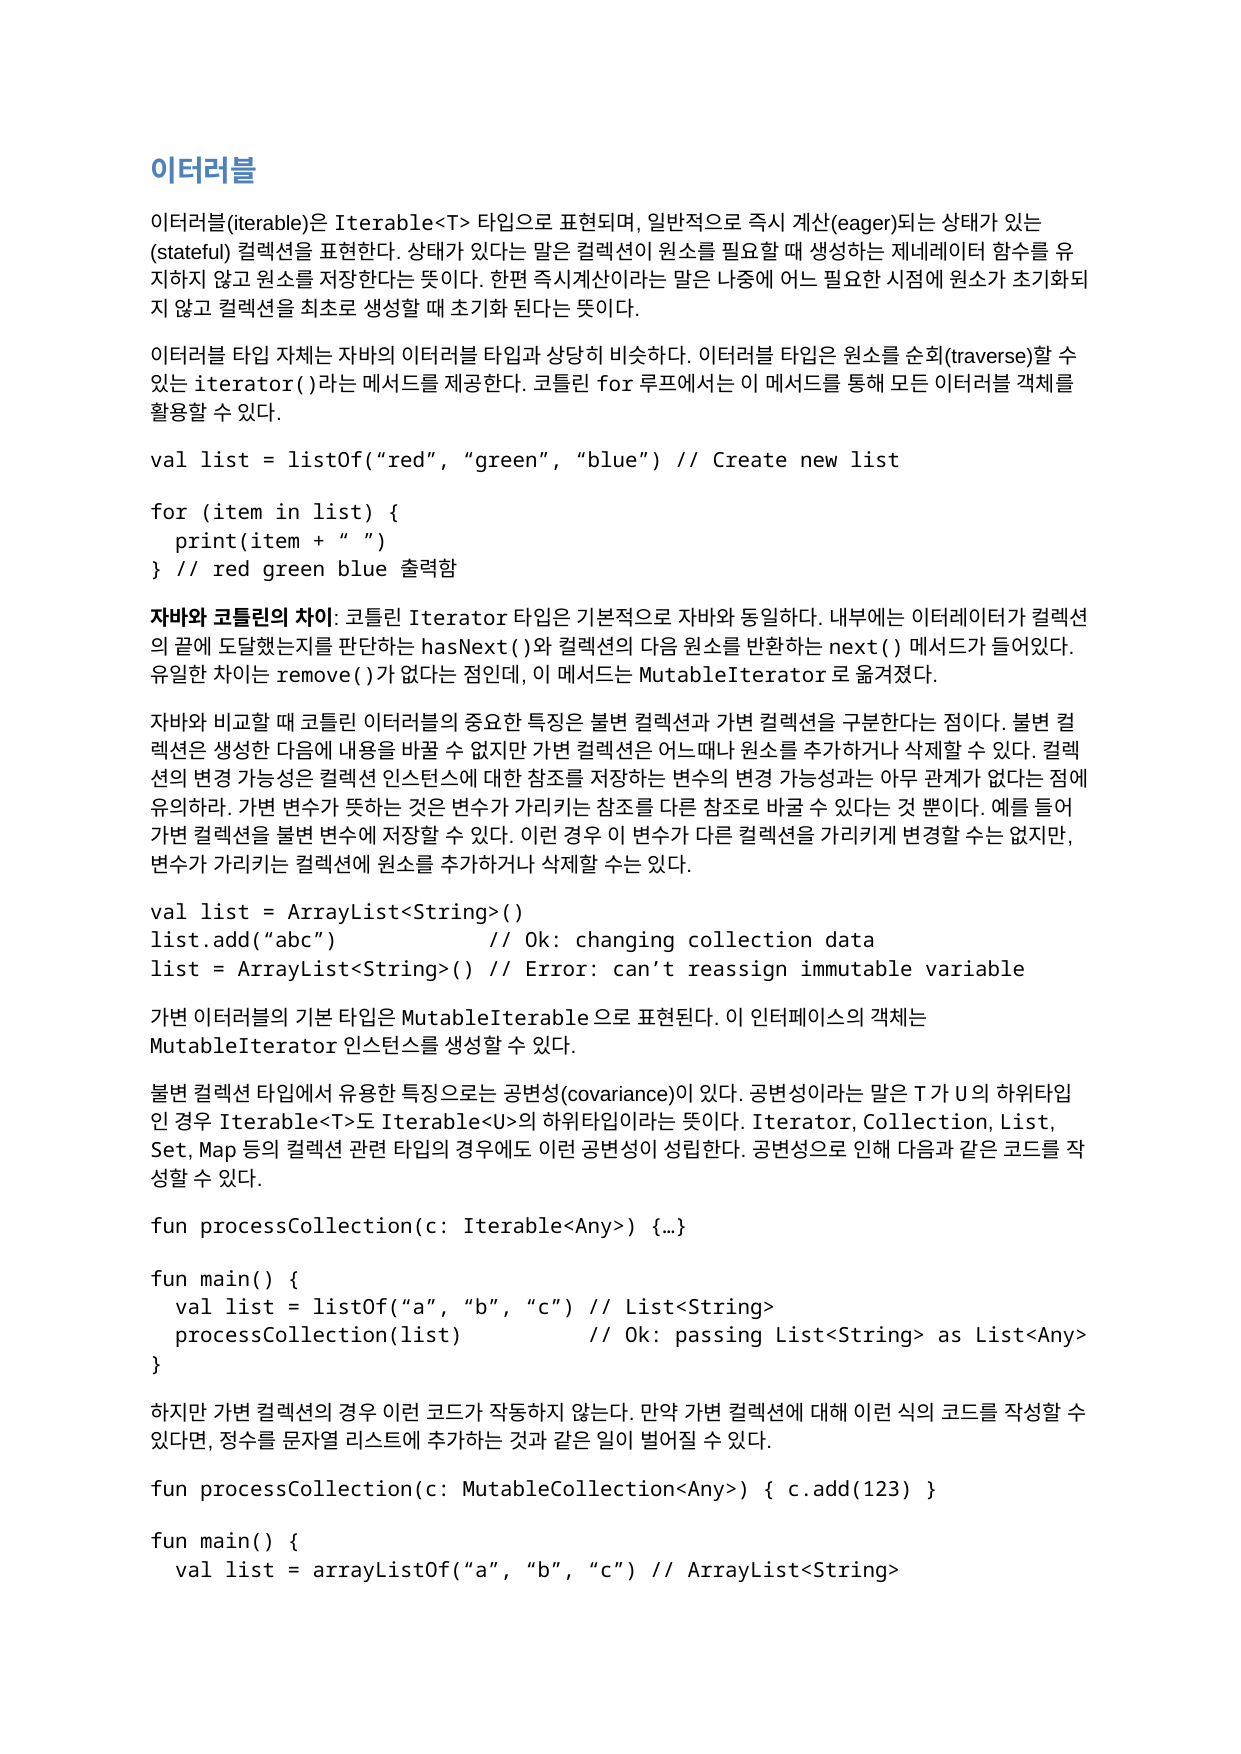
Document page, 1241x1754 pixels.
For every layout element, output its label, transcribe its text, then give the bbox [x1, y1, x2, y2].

subtitle 이터러블 [150, 150, 1090, 190]
text 하지만 가변 컬렉션의 경우 이런 코드가 작동하지 않는다. 만약 가변 컬렉션에 대해 이런 식의 코드를 작성할 수 있다면, 정수를 문자열 리스트에 추가하는 것과 같은 일이 벌어질 수 있다. [150, 1398, 1090, 1455]
text val list = listOf(“red”, “green”, “blue”) // Create new list for (item in list) { print(item + “ ”) } // red green blue 출력함 [150, 445, 1090, 583]
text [150, 1474, 1090, 1583]
text 가변 이터러블의 기본 타입은 MutableIterable으로 표현된다. 이 인터페이스의 객체는 MutableIterator 인스턴스를 생성할 수 있다. [150, 1003, 1090, 1060]
text val list = ArrayList<String>() list.add(“abc”) // Ok: changing collection data list = ArrayList<String>() // Error: can’t reassign immutable variable [150, 897, 1090, 982]
text 자바와 비교할 때 코틀린 이터러블의 중요한 특징은 불변 컬렉션과 가변 컬렉션을 구분한다는 점이다. 불변 컬렉션은 생성한 다음에 내용을 바꿀 수 없지만 가변 컬렉션은 어느때나 원소를 추가하거나 삭제할 수 있다. 컬렉션의 변경 가능성은 컬렉션 인스턴스에 대한 참조를 저장하는 변수의 변경 가능성과는 아무 관계가 없다는 점에 유의하라. 가변 변수가 뜻하는 것은 변수가 가리키는 참조를 다른 참조로 바굴 수 있다는 것 뿐이다. 예를 들어 가변 컬렉션을 불변 변수에 저장할 수 있다. 이런 경우 이 변수가 다른 컬렉션을 가리키게 변경할 수는 없지만, 변수가 가리키는 컬렉션에 원소를 추가하거나 삭제할 수는 있다. [150, 708, 1090, 878]
text 불변 컬렉션 타입에서 유용한 특징으로는 공변성(covariance)이 있다. 공변성이라는 말은 T가 U의 하위타입인 경우 Iterable<T>도 Iterable<U>의 하위타입이라는 뜻이다. Iterator, Collection, List, Set, Map 등의 컬렉션 관련 타입의 경우에도 이런 공변성이 성립한다. 공변성으로 인해 다음과 같은 코드를 작성할 수 있다. [150, 1079, 1090, 1192]
text 이터러블(iterable)은 Iterable<T> 타입으로 표현되며, 일반적으로 즉시 계산(eager)되는 상태가 있는(stateful) 컬렉션을 표현한다. 상태가 있다는 말은 컬렉션이 원소를 필요할 때 생성하는 제네레이터 함수를 유지하지 않고 원소를 저장한다는 뜻이다. 한편 즉시계산이라는 말은 나중에 어느 필요한 시점에 원소가 초기화되지 않고 컬렉션을 최초로 생성할 때 초기화 된다는 뜻이다. [150, 208, 1090, 322]
text 자바와 코틀린의 차이: 코틀린 Iterator 타입은 기본적으로 자바와 동일하다. 내부에는 이터레이터가 컬렉션의 끝에 도달했는지를 판단하는 hasNext()와 컬렉션의 다음 원소를 반환하는 next() 메서드가 들어있다. 유일한 차이는 remove()가 없다는 점인데, 이 메서드는 MutableIterator로 옮겨졌다. [150, 603, 1090, 689]
text fun processCollection(c: Iterable<Any>) {…} fun main() { val list = listOf(“a”, “b”, “c”) // List<String> processCollection(list) // Ok: passing List<String> as List<Any> } [150, 1211, 1090, 1377]
text 이터러블 타입 자체는 자바의 이터러블 타입과 상당히 비슷하다. 이터러블 타입은 원소를 순회(traverse)할 수 있는 iterator()라는 메서드를 제공한다. 코틀린 for 루프에서는 이 메서드를 통해 모든 이터러블 객체를 활용할 수 있다. [150, 341, 1090, 426]
